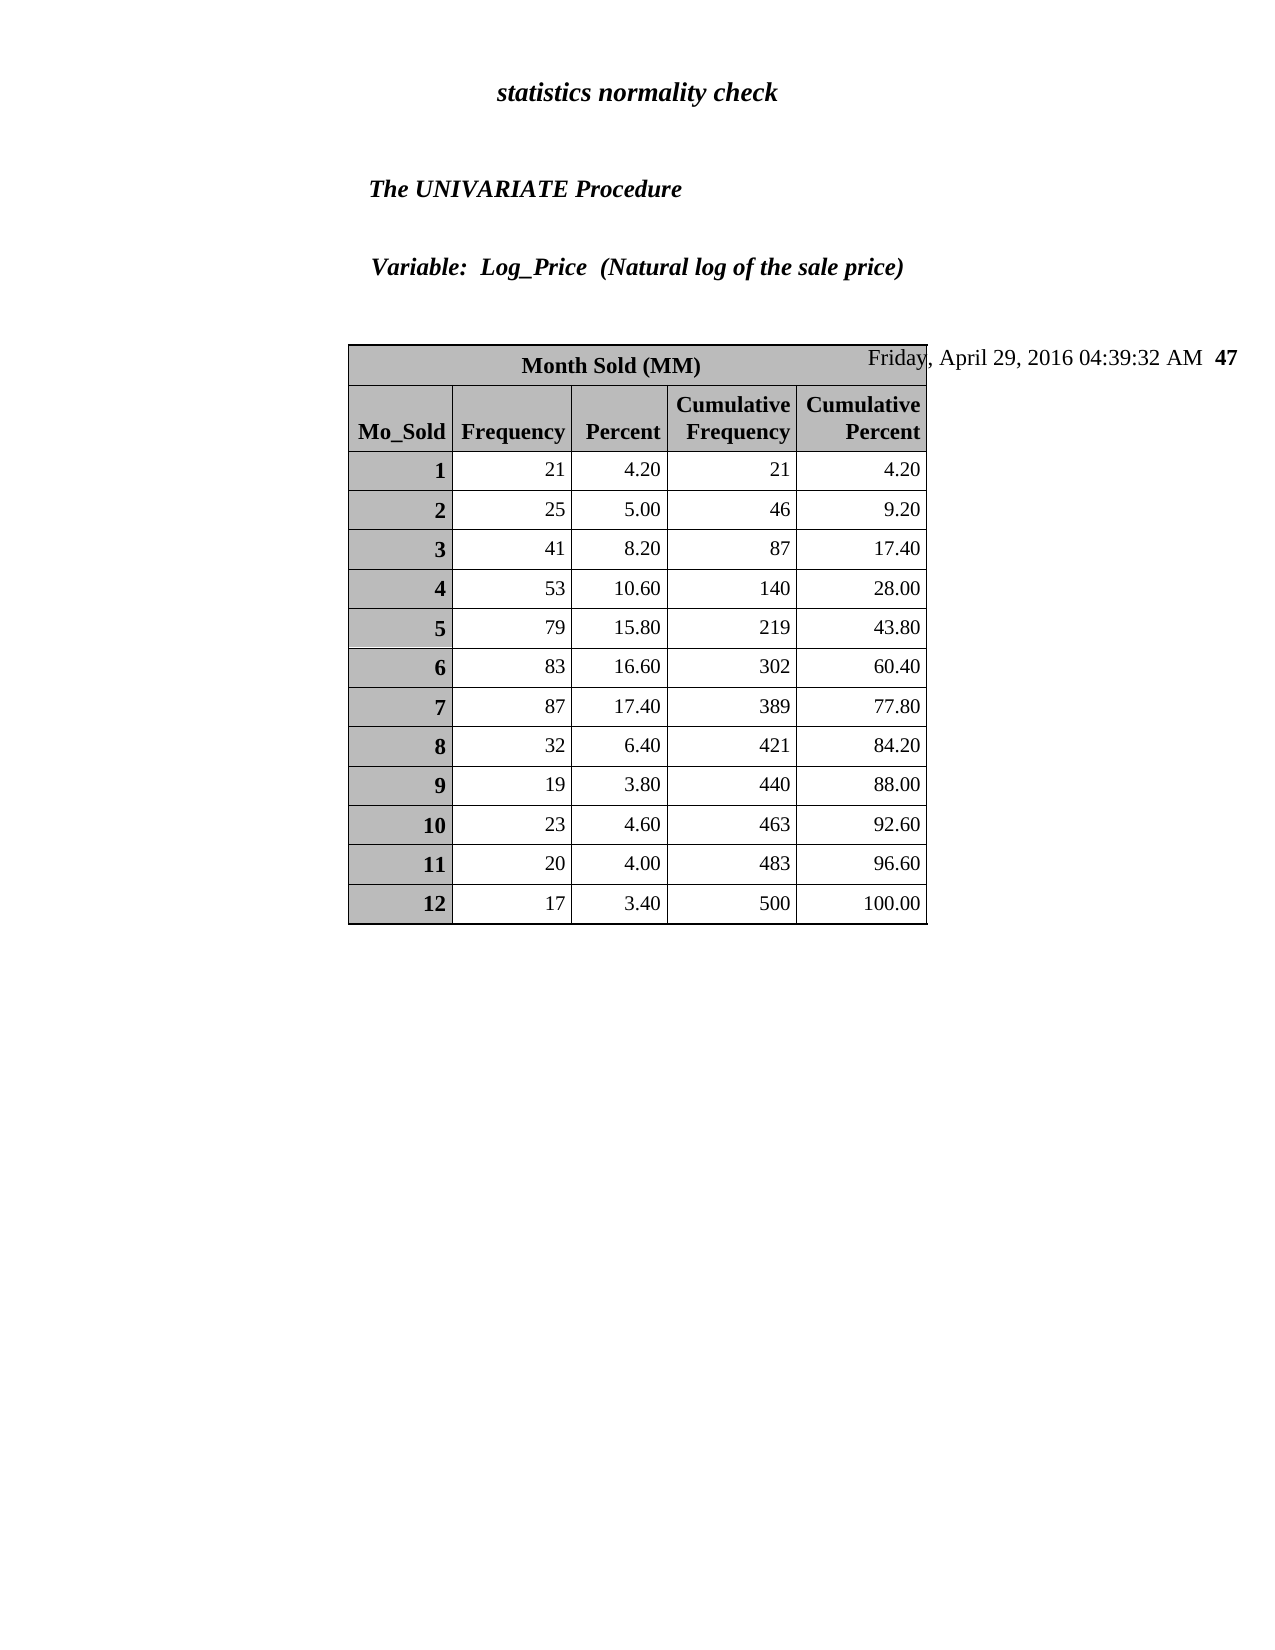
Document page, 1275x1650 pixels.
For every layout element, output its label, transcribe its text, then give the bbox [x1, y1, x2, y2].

table_cell 17 [453, 885, 571, 923]
table_cell 77.80 [797, 688, 926, 726]
table_cell 15.80 [572, 609, 667, 647]
table_cell 100.00 [797, 885, 926, 923]
table_cell 28.00 [797, 570, 926, 608]
table_cell 87 [668, 530, 796, 569]
table_cell 21 [668, 452, 796, 490]
table_cell 88.00 [797, 767, 926, 805]
table_cell 5.00 [572, 491, 667, 529]
table_cell 3.40 [572, 885, 667, 923]
table_cell 389 [668, 688, 796, 726]
table_cell 53 [453, 570, 571, 608]
table_cell 8 [349, 727, 452, 766]
table_cell 83 [453, 649, 571, 687]
table_cell 4.60 [572, 806, 667, 844]
table_cell 96.60 [797, 845, 926, 884]
table_cell 12 [349, 885, 452, 923]
table_cell 6.40 [572, 727, 667, 766]
table_cell 440 [668, 767, 796, 805]
table_cell Cumulative Percent [797, 386, 926, 451]
table_cell 3 [349, 530, 452, 569]
table_cell 17.40 [572, 688, 667, 726]
table_cell Cumulative Frequency [668, 386, 796, 451]
table_cell 302 [668, 649, 796, 687]
table_cell 1 [349, 452, 452, 490]
table_cell 79 [453, 609, 571, 647]
table_cell 41 [453, 530, 571, 569]
table_cell Mo_Sold [349, 386, 452, 451]
table_cell 4.20 [572, 452, 667, 490]
table_cell 60.40 [797, 649, 926, 687]
table_cell 23 [453, 806, 571, 844]
table_cell 21 [453, 452, 571, 490]
table_cell 8.20 [572, 530, 667, 569]
table_cell 4 [349, 570, 452, 608]
table_header Month Sold (MM) [349, 346, 926, 385]
table_cell 43.80 [797, 609, 926, 647]
table_cell 7 [349, 688, 452, 726]
table_cell 3.80 [572, 767, 667, 805]
table_cell 20 [453, 845, 571, 884]
table_cell 6 [349, 649, 452, 687]
table_cell 25 [453, 491, 571, 529]
table_cell 421 [668, 727, 796, 766]
table_cell 46 [668, 491, 796, 529]
table_cell Frequency [453, 386, 571, 451]
table_cell 17.40 [797, 530, 926, 569]
table_cell Percent [572, 386, 667, 451]
table_cell 16.60 [572, 649, 667, 687]
table_cell 19 [453, 767, 571, 805]
table_cell 9.20 [797, 491, 926, 529]
table_cell 219 [668, 609, 796, 647]
table_cell 483 [668, 845, 796, 884]
table_cell 9 [349, 767, 452, 805]
table_cell 32 [453, 727, 571, 766]
table_cell 463 [668, 806, 796, 844]
table_cell 4.00 [572, 845, 667, 884]
table_cell 10 [349, 806, 452, 844]
table_cell 2 [349, 491, 452, 529]
table_cell 10.60 [572, 570, 667, 608]
table_cell 4.20 [797, 452, 926, 490]
table_cell 140 [668, 570, 796, 608]
table_cell 87 [453, 688, 571, 726]
table_cell 5 [349, 609, 452, 647]
table_cell 11 [349, 845, 452, 884]
table_cell 500 [668, 885, 796, 923]
table_cell 84.20 [797, 727, 926, 766]
table_cell 92.60 [797, 806, 926, 844]
